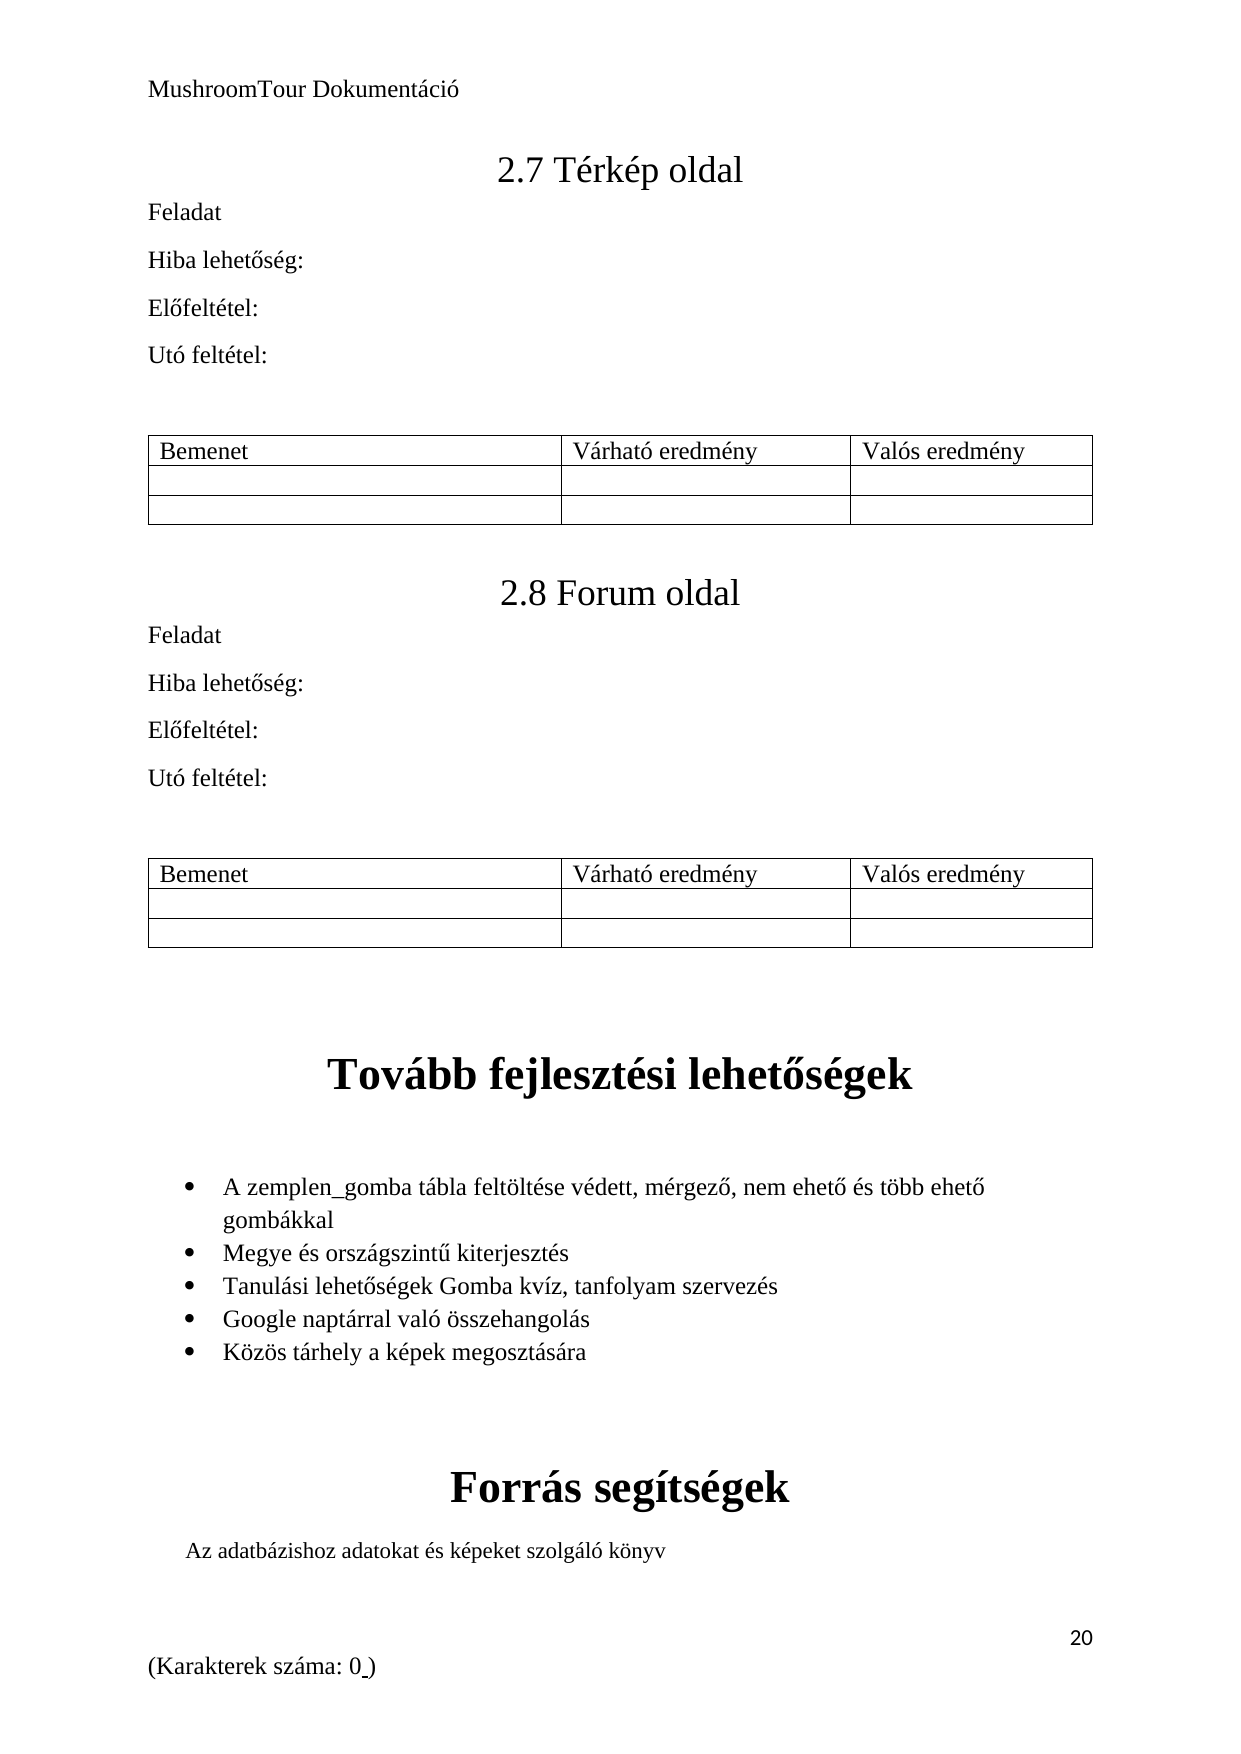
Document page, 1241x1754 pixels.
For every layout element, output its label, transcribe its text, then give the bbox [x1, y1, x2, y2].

text Feladat [148, 620, 1093, 649]
table_cell [562, 889, 850, 917]
table_cell [149, 496, 561, 524]
text Hiba lehetőség: [148, 668, 1093, 697]
text Utó feltétel: [148, 340, 1093, 369]
table_header Bemenet [149, 859, 561, 888]
table_cell [149, 466, 561, 494]
table_cell [149, 919, 561, 947]
subtitle Forrás segítségek [148, 1459, 1093, 1512]
subtitle Tovább fejlesztési lehetőségek [148, 1047, 1093, 1099]
subtitle 2.7 Térkép oldal [148, 148, 1093, 191]
list Google naptárral való összehangolás [185, 1304, 1093, 1333]
text Előfeltétel: [148, 716, 1093, 744]
table_header Várható eredmény [562, 859, 850, 888]
text Előfeltétel: [148, 293, 1093, 321]
text Feladat [148, 197, 1093, 226]
subtitle 2.8 Forum oldal [148, 571, 1093, 614]
text Utó feltétel: [148, 763, 1093, 792]
table_header Valós eredmény [851, 859, 1092, 888]
text Hiba lehetőség: [148, 245, 1093, 274]
list Tanulási lehetőségek Gomba kvíz, tanfolyam szervezés [185, 1271, 1093, 1300]
table_cell [851, 889, 1092, 917]
table_cell [562, 919, 850, 947]
table_cell [149, 889, 561, 917]
table_cell [851, 919, 1092, 947]
table_cell [851, 466, 1092, 494]
table_header Bemenet [149, 436, 561, 465]
list Közös tárhely a képek megosztására [185, 1337, 1093, 1366]
table_header Várható eredmény [562, 436, 850, 465]
table_header Valós eredmény [851, 436, 1092, 465]
list A zemplen_gomba tábla feltöltése védett, mérgező, nem ehető és több ehető gombákkal [185, 1172, 1093, 1234]
table_cell [851, 496, 1092, 524]
list Megye és országszintű kiterjesztés [185, 1238, 1093, 1267]
table_cell [562, 466, 850, 494]
text Az adatbázishoz adatokat és képeket szolgáló könyv [185, 1537, 1093, 1563]
table_cell [562, 496, 850, 524]
